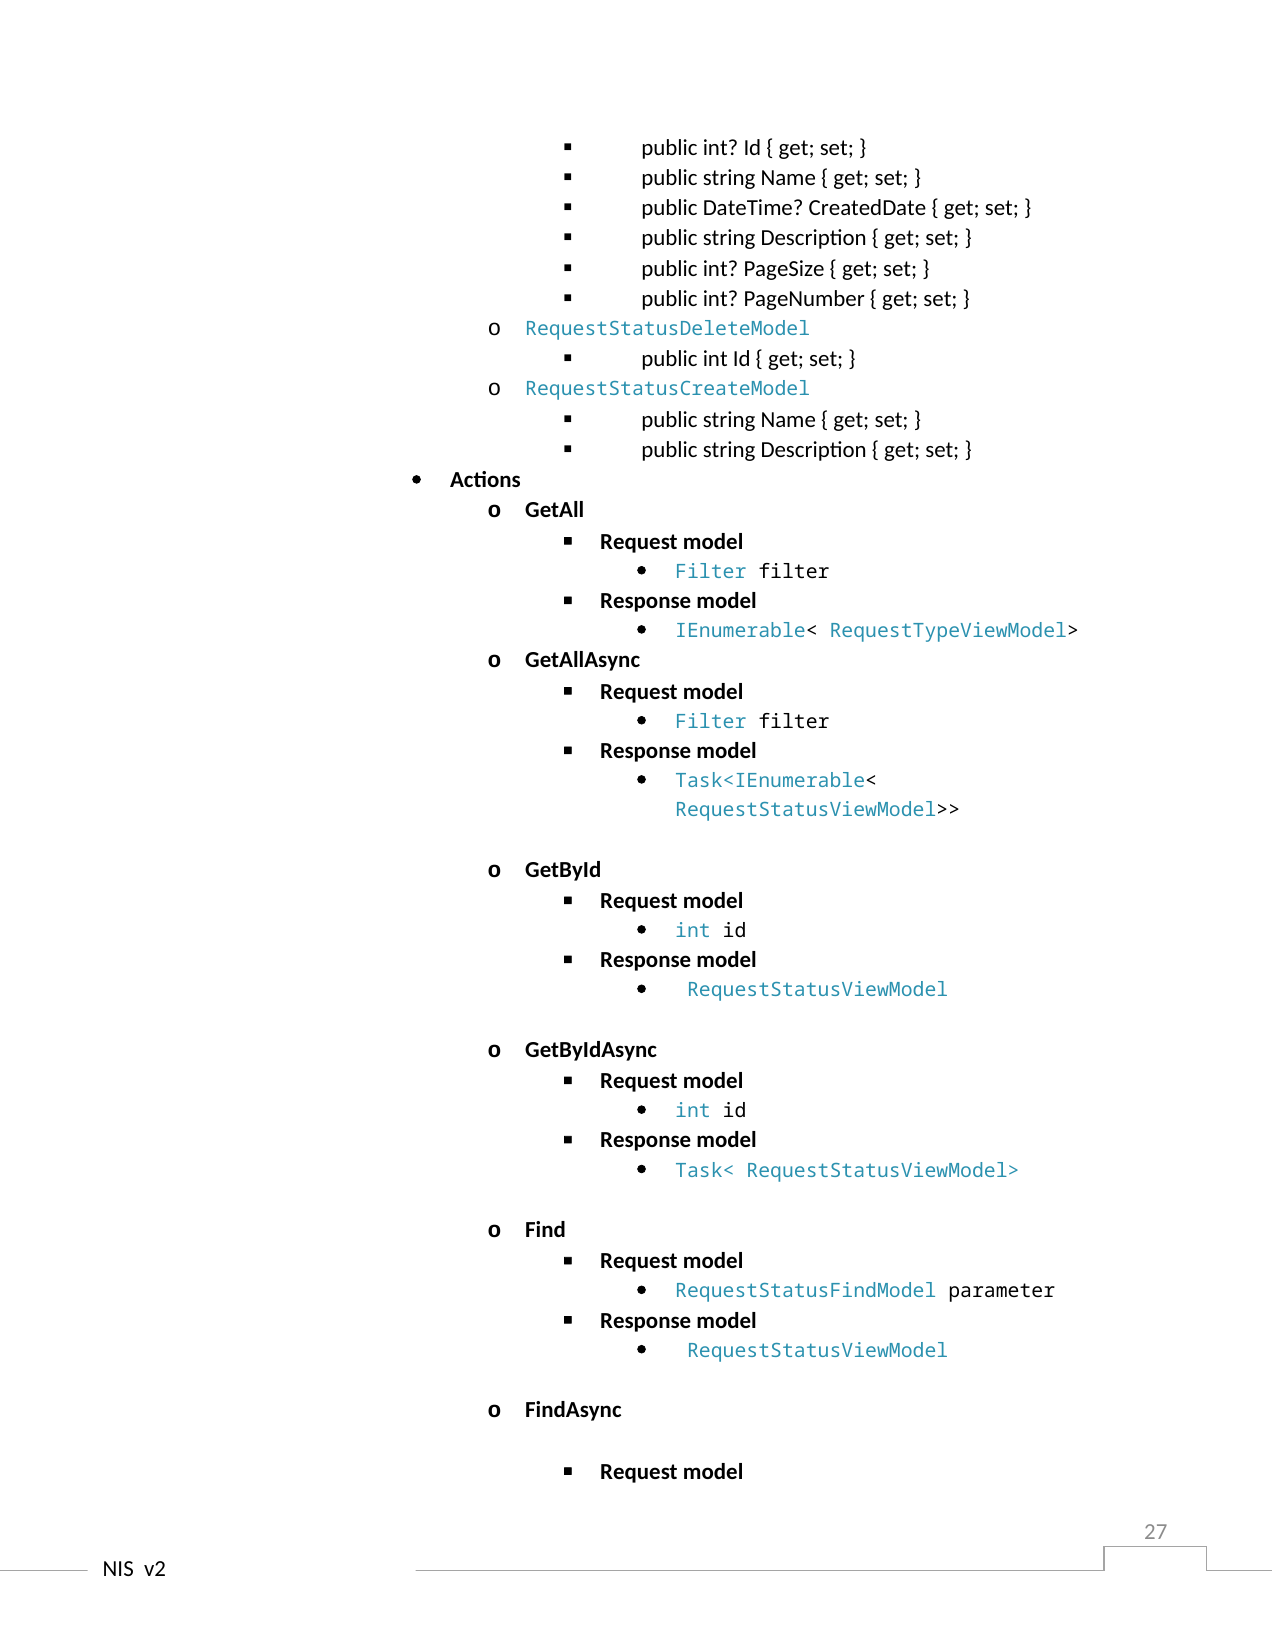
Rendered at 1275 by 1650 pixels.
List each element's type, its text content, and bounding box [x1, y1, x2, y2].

list Task< RequestStatusViewModel> [637, 1156, 1125, 1183]
list public string Description { get; set; } [562, 223, 1125, 252]
list IEnumerable< RequestTypeViewModel> [637, 616, 1125, 643]
list RequestStatusViewModel [637, 976, 1125, 1003]
list Task<IEnumerable< RequestStatusViewModel>> [637, 766, 1125, 822]
list Request model [562, 677, 1125, 705]
list GetById [487, 855, 1125, 884]
list public int? Id { get; set; } [562, 133, 1125, 161]
list Filter filter [637, 557, 1125, 584]
list public string Name { get; set; } [562, 163, 1125, 191]
list Response model [562, 945, 1125, 973]
list int id [637, 1097, 1125, 1123]
list Response model [562, 586, 1125, 614]
list Request model [562, 1066, 1125, 1094]
list RequestStatusViewModel [637, 1336, 1125, 1363]
list public int? PageNumber { get; set; } [562, 284, 1125, 312]
list RequestStatusCreateModel [487, 374, 1125, 403]
list public DateTime? CreatedDate { get; set; } [562, 193, 1125, 221]
list Filter filter [637, 707, 1125, 734]
list Response model [562, 1126, 1125, 1154]
list RequestStatusDeleteModel [487, 314, 1125, 342]
list Find [487, 1215, 1125, 1244]
list Response model [562, 736, 1125, 764]
list Response model [562, 1306, 1125, 1334]
list Request model [562, 527, 1125, 555]
list Request model [562, 1247, 1125, 1274]
list public string Description { get; set; } [562, 435, 1125, 463]
list Request model [562, 886, 1125, 914]
list GetByIdAsync [487, 1035, 1125, 1064]
list Actions [412, 465, 1125, 493]
list GetAll [487, 495, 1125, 524]
list GetAllAsync [487, 645, 1125, 674]
list FindAsync [487, 1395, 1125, 1424]
list public int? PageSize { get; set; } [562, 254, 1125, 282]
list RequestStatusFindModel parameter [637, 1277, 1125, 1304]
list public int Id { get; set; } [562, 344, 1125, 372]
list int id [637, 916, 1125, 943]
list public string Name { get; set; } [562, 405, 1125, 433]
list Request model [562, 1457, 1125, 1485]
